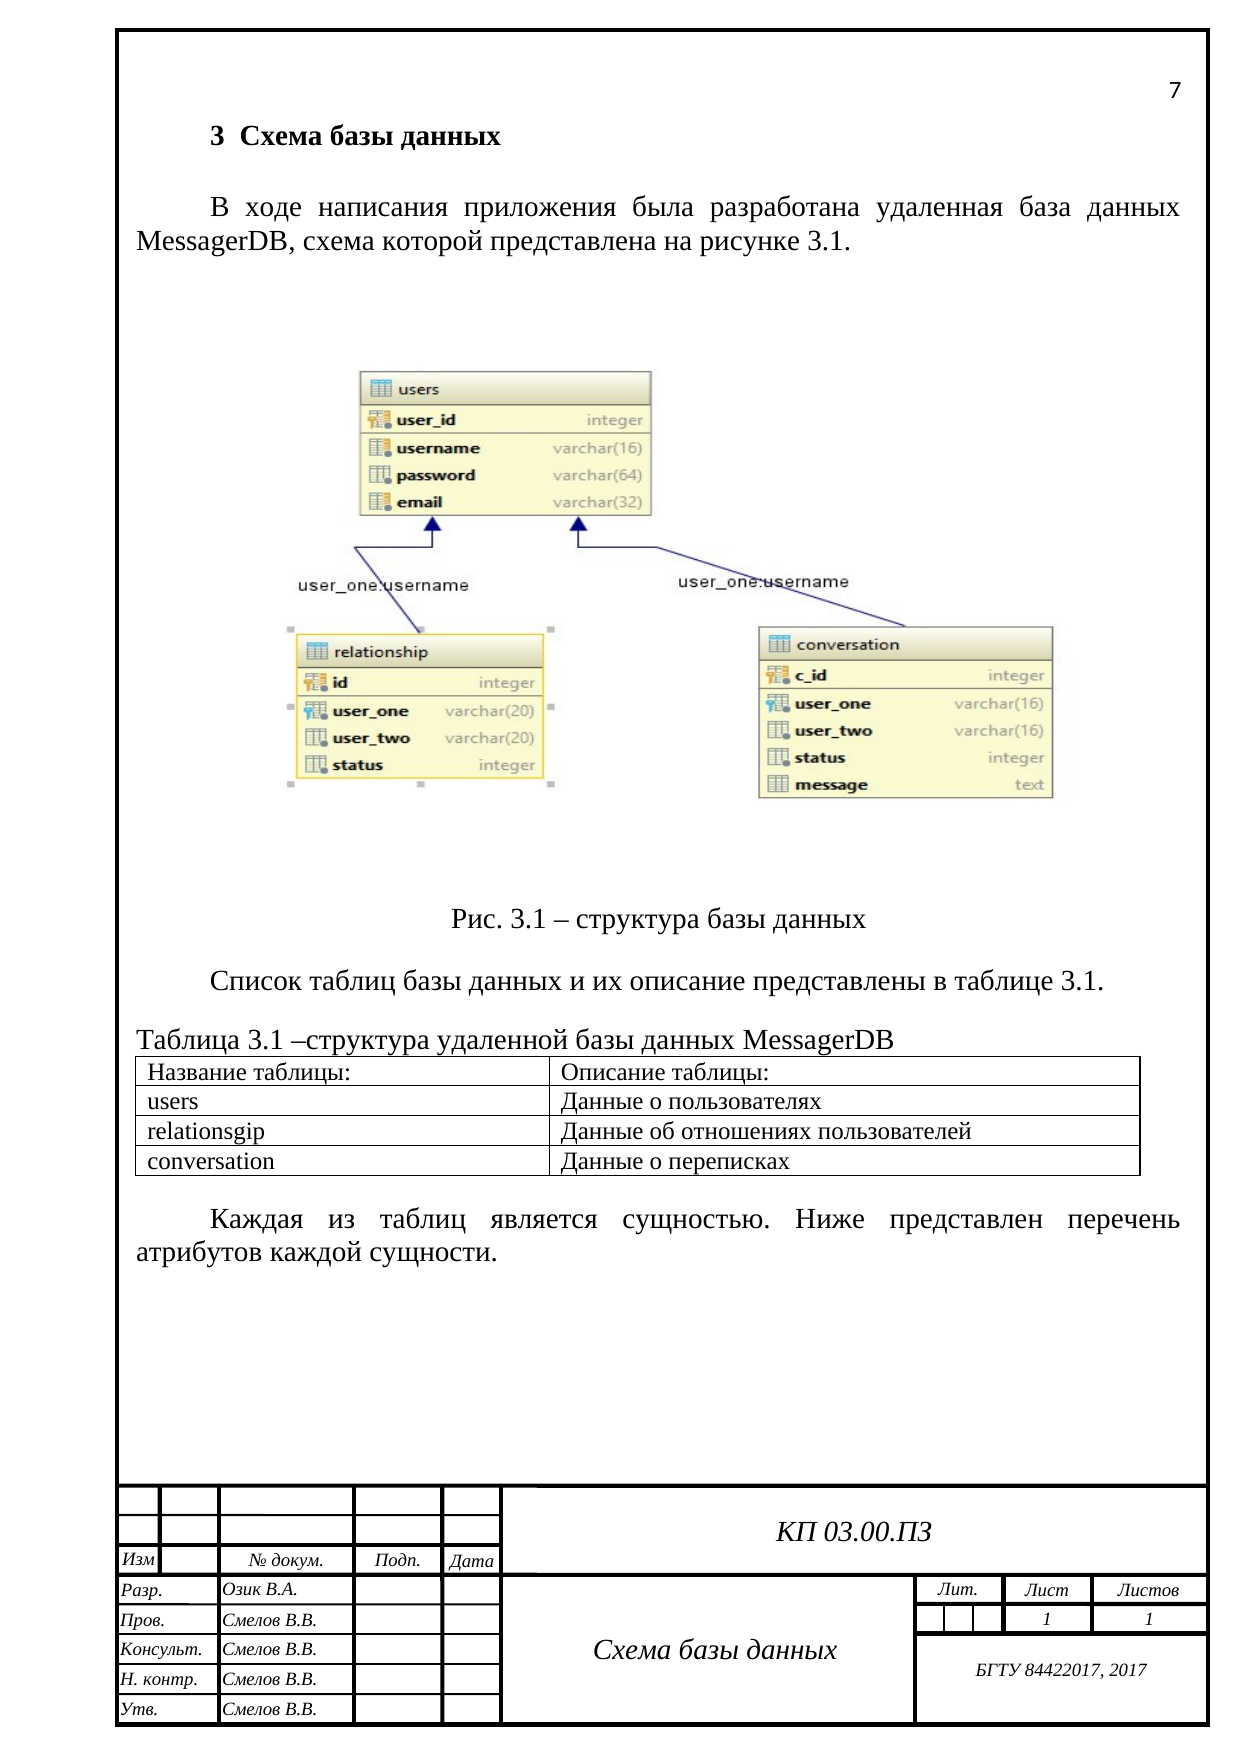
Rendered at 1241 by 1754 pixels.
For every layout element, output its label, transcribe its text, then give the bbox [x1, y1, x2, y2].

table_cell users [136, 1086, 549, 1115]
text Список таблиц базы данных и их описание представлены в таблице 3.1. [136, 963, 1181, 997]
table_header Название таблицы: [136, 1057, 549, 1085]
table_cell conversation [136, 1146, 549, 1175]
text Рис. 3.1 – структура базы данных [136, 901, 1181, 934]
table_header Описание таблицы: [550, 1057, 1139, 1085]
text В ходе написания приложения была разработана удаленная база данных MessagerDB, схема которой представлена на рисунке 3.1. [136, 189, 1181, 256]
table_cell Данные об отношениях пользователей [550, 1116, 1139, 1145]
picture [211, 339, 1180, 876]
text Каждая из таблиц является сущностью. Ниже представлен перечень атрибутов каждой сущности. [136, 1201, 1181, 1268]
subtitle Схема базы данных [136, 118, 1181, 152]
text Таблица 3.1 –структура удаленной базы данных MessagerDB [136, 1022, 1181, 1056]
table_cell relationsgip [136, 1116, 549, 1145]
table_cell Данные о переписках [550, 1146, 1139, 1175]
table_cell Данные о пользователях [550, 1086, 1139, 1115]
